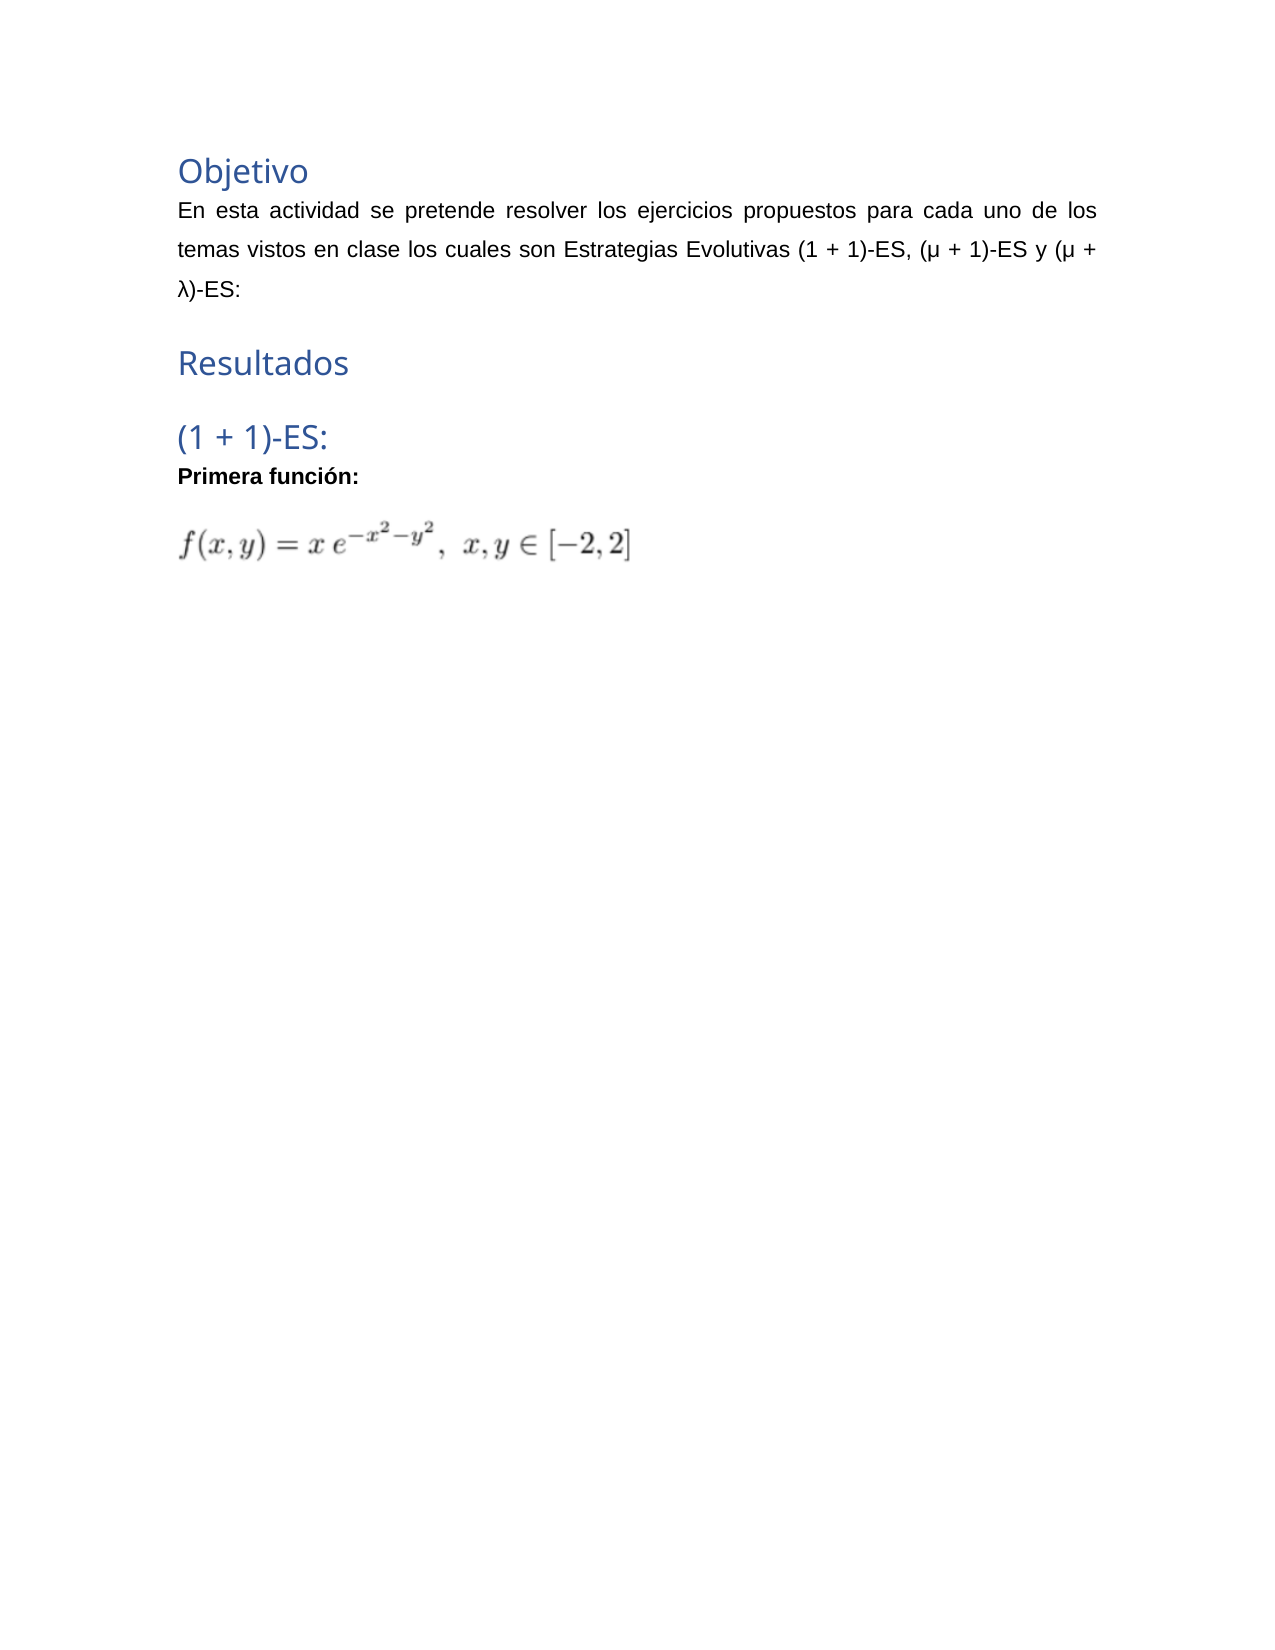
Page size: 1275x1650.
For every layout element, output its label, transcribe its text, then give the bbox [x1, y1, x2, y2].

picture [177, 508, 646, 582]
subtitle (1 + 1)-ES: [177, 414, 1098, 459]
text En esta actividad se pretende resolver los ejercicios propuestos para cada uno de los temas vistos en clase los cuales son Estrategias Evolutivas (1 + 1)-ES, (μ + 1)-ES y (μ + λ)-ES: [177, 197, 1098, 302]
subtitle Objetivo [177, 148, 1098, 193]
subtitle Resultados [177, 340, 1098, 385]
text Primera función: [177, 463, 1098, 489]
